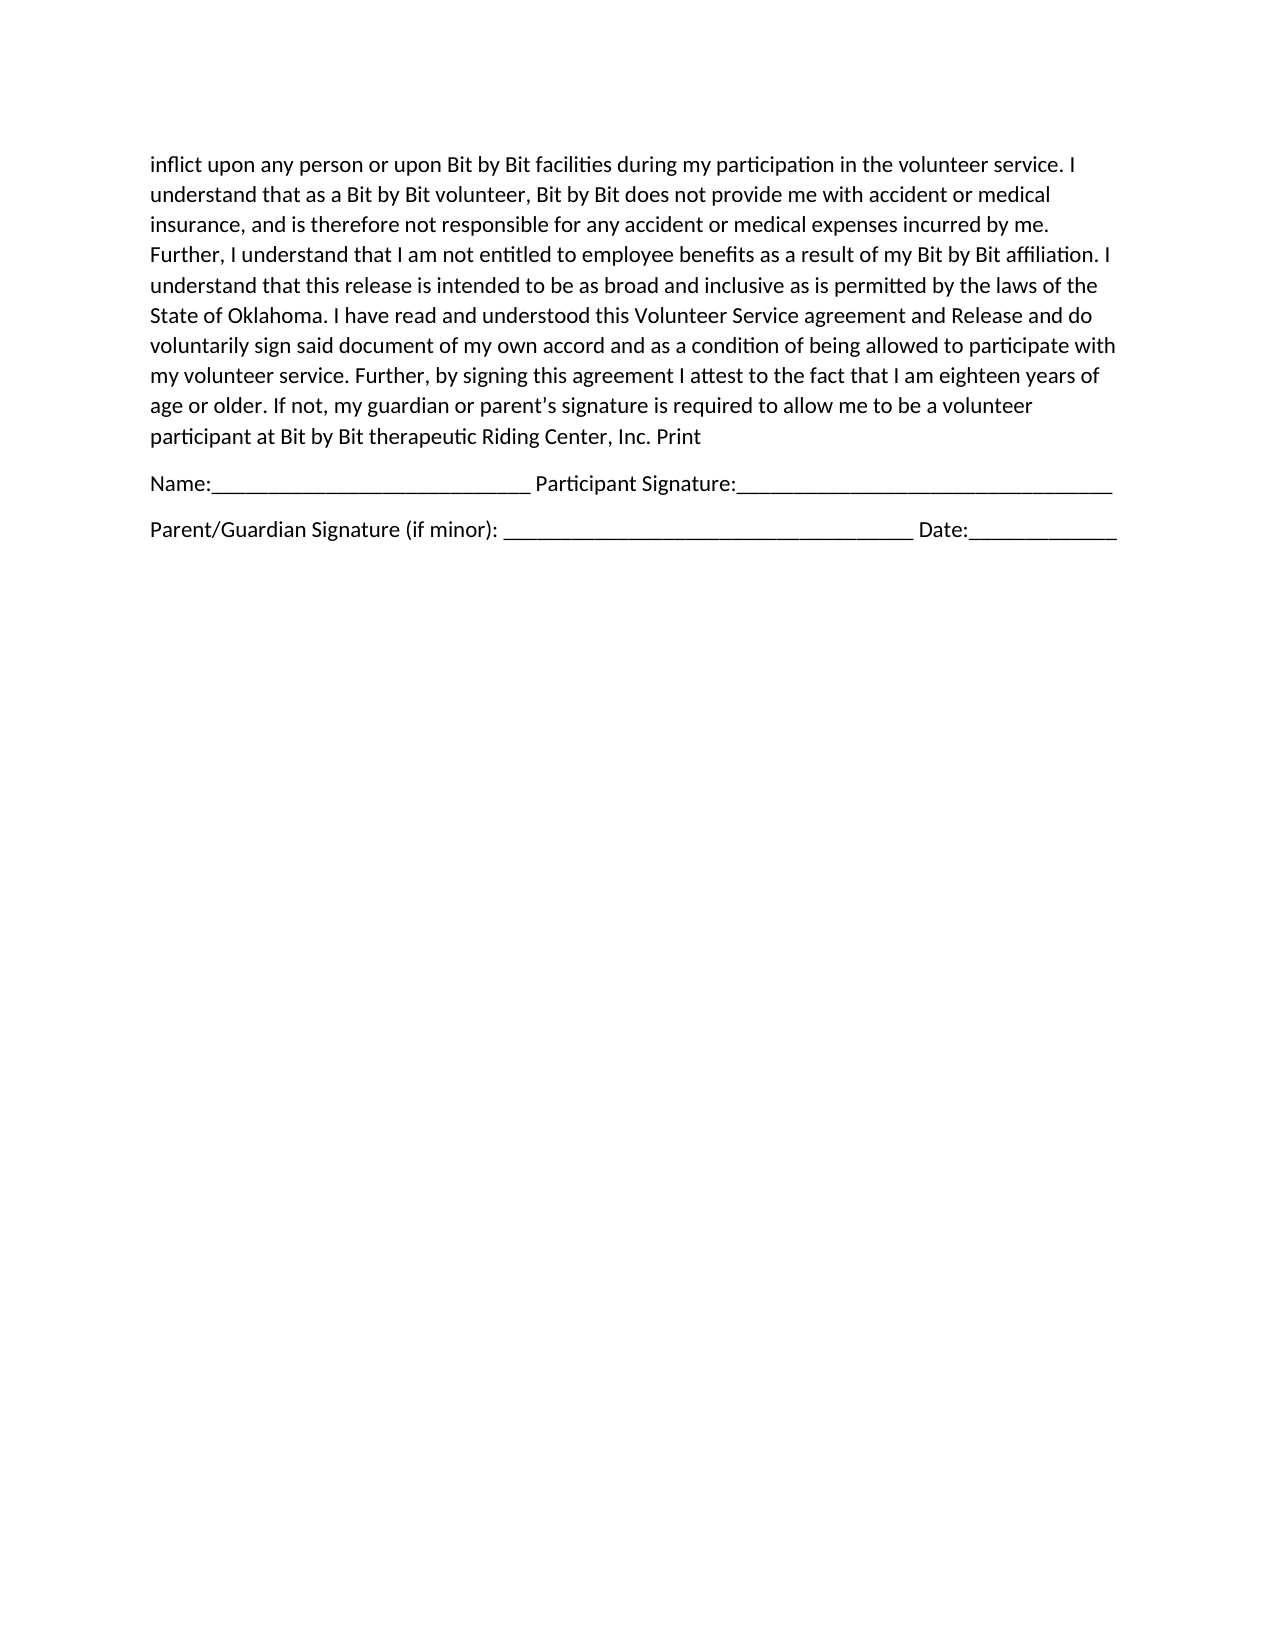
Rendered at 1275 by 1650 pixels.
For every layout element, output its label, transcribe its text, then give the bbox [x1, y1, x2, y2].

text Name:____________________________ Participant Signature:_________________________________ [150, 469, 1125, 497]
text Parent/Guardian Signature (if minor): ____________________________________ Date:_____________ [150, 516, 1125, 544]
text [150, 150, 1125, 450]
